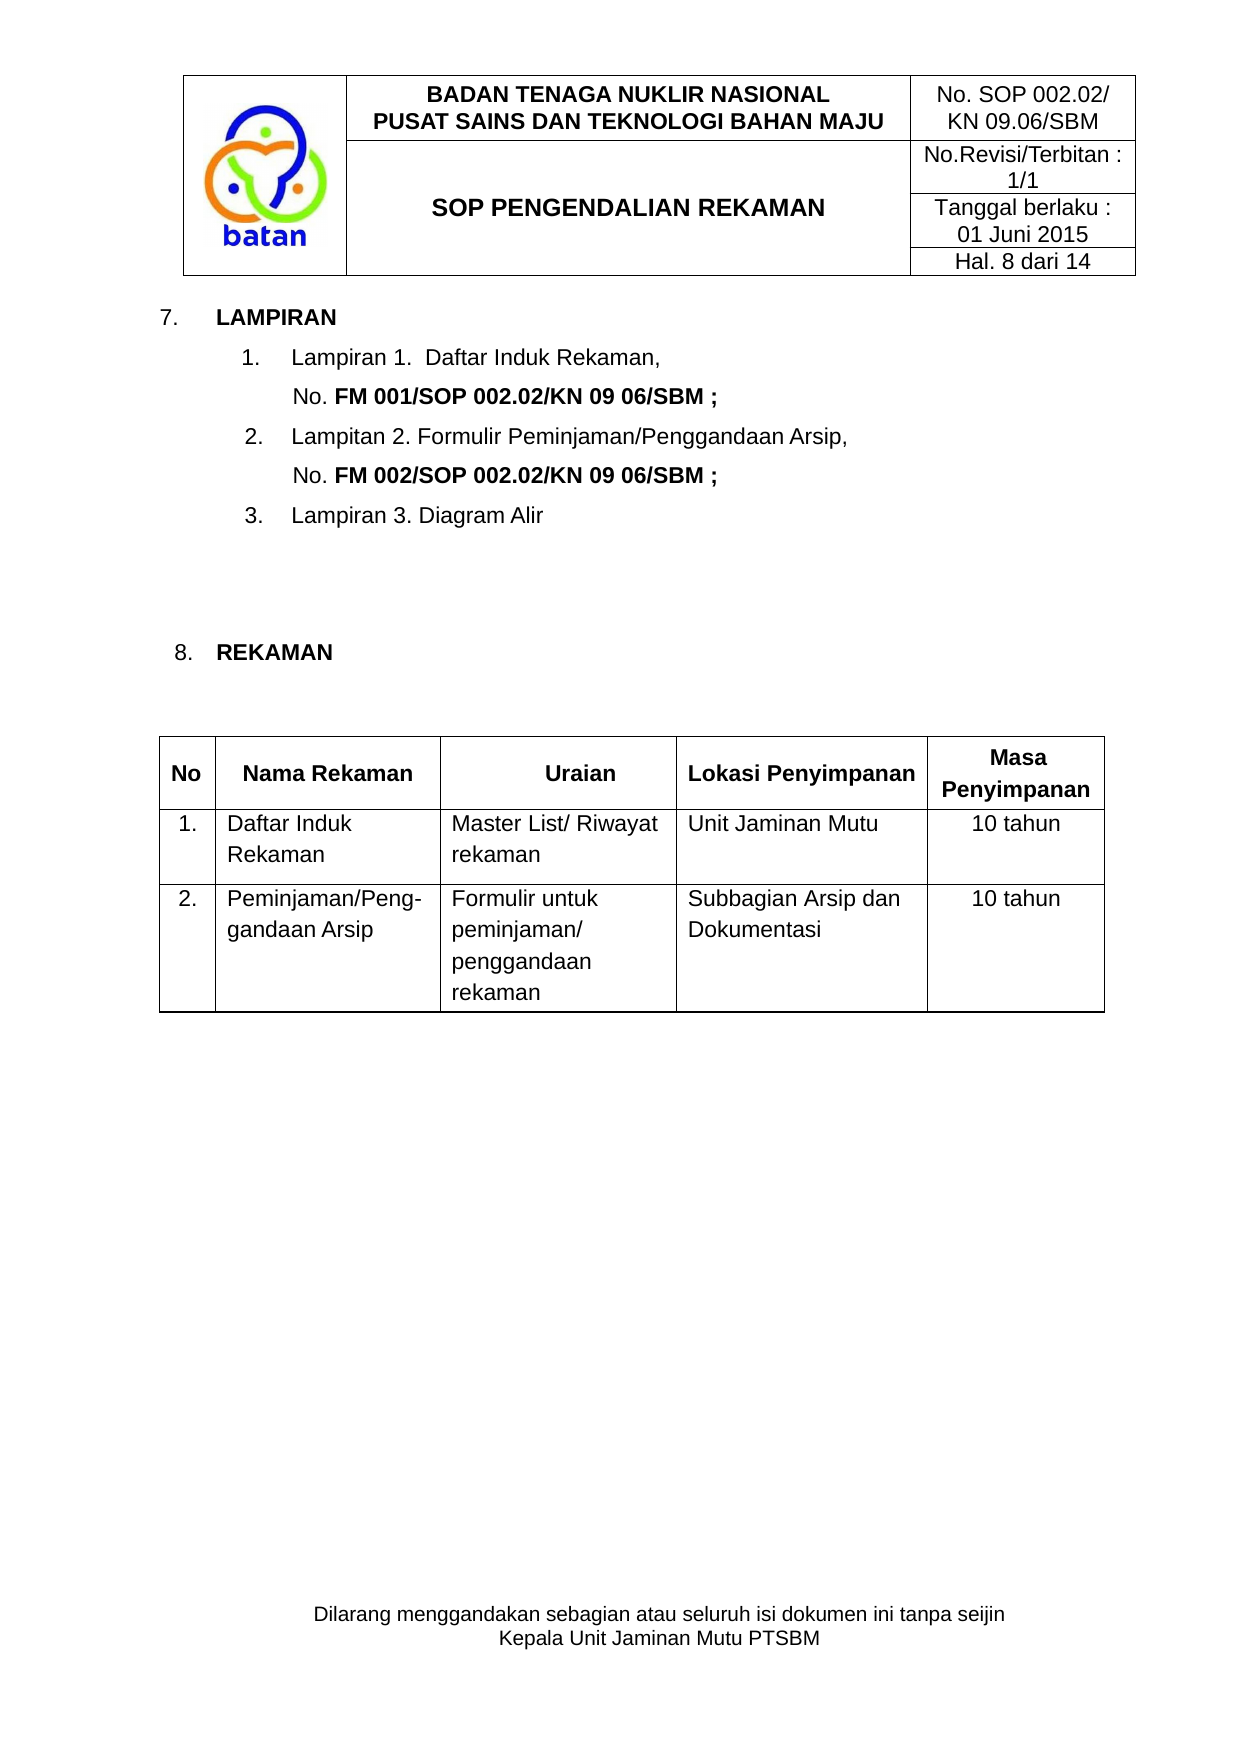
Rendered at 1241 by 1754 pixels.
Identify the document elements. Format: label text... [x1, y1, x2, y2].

text No. FM 002/SOP 002.02/KN 09 06/SBM ; [159, 462, 1122, 488]
text No. FM 001/SOP 002.02/KN 09 06/SBM ; [292, 383, 1122, 409]
table_cell Unit Jaminan Mutu [677, 810, 927, 883]
table_header Uraian [441, 737, 676, 809]
list Lampiran 1. Daftar Induk Rekaman, [241, 344, 1122, 370]
table_cell Master List/ Riwayat rekaman [441, 810, 676, 883]
list Lampitan 2. Formulir Peminjaman/Penggandaan Arsip, [244, 423, 1122, 449]
table_header Lokasi Penyimpanan [677, 737, 927, 809]
table_cell Subbagian Arsip dan Dokumentasi [677, 885, 927, 1011]
table_cell Formulir untuk peminjaman/ penggandaan rekaman [441, 885, 676, 1011]
table_cell Daftar Induk Rekaman [216, 810, 440, 883]
table_cell 10 tahun [928, 810, 1104, 883]
list LAMPIRAN [159, 304, 1122, 331]
table_header No [160, 737, 215, 809]
table_header Masa Penyimpanan [928, 737, 1104, 809]
table_cell 1. [160, 810, 215, 883]
list REKAMAN [174, 638, 1122, 665]
picture [203, 103, 328, 247]
table_cell 2. [160, 885, 215, 1011]
table_cell Peminjaman/Peng-gandaan Arsip [216, 885, 440, 1011]
table_header Nama Rekaman [216, 737, 440, 809]
table_cell 10 tahun [928, 885, 1104, 1011]
list Lampiran 3. Diagram Alir [244, 502, 1122, 528]
